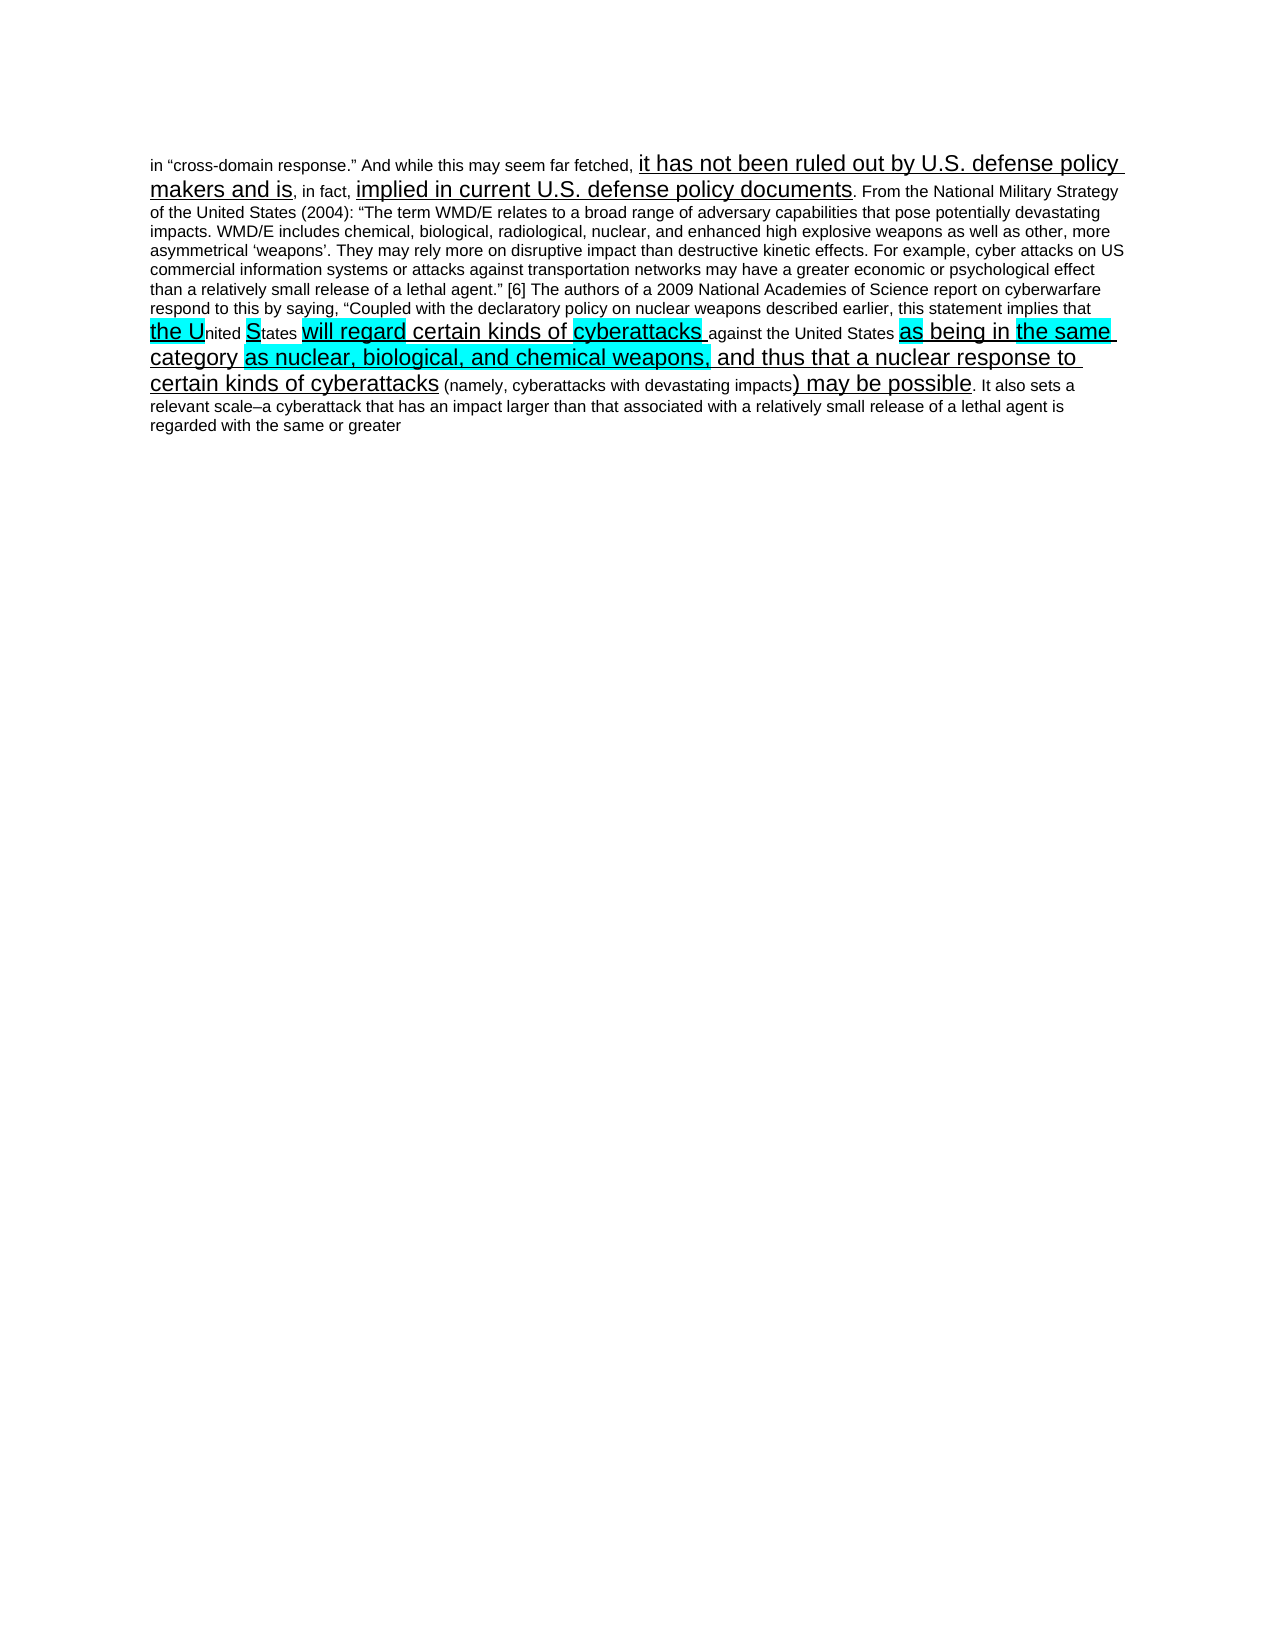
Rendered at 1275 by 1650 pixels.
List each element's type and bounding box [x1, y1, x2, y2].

text [150, 150, 1125, 435]
